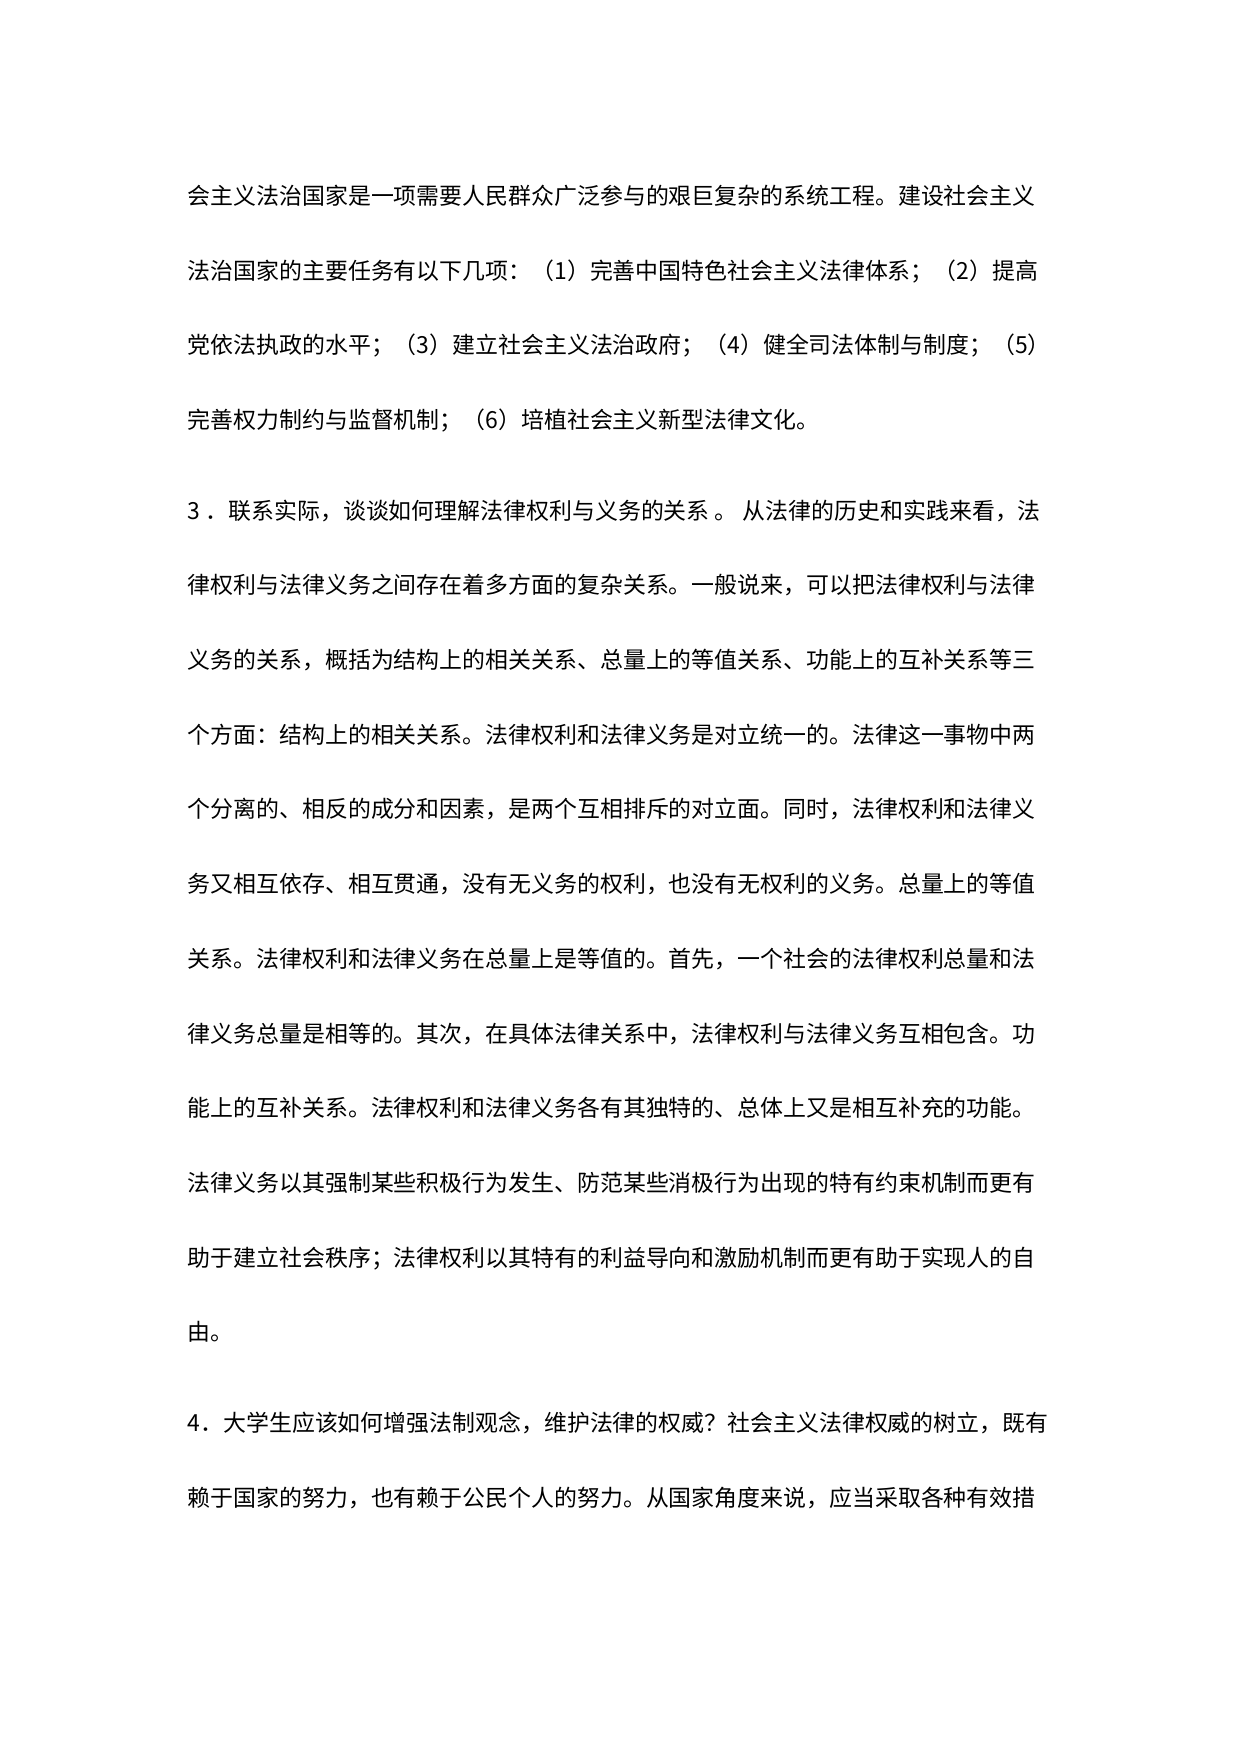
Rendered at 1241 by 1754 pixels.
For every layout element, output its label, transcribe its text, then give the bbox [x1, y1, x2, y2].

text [187, 162, 1053, 451]
text 3 ．联系实际，谈谈如何理解法律权利与义务的关系 。 从法律的历史和实践来看，法律权利与法律义务之间存在着多方面的复杂关系。一般说来，可以把法律权利与法律义务的关系，概括为结构上的相关关系、总量上的等值关系、功能上的互补关系等三个方面：结构上的相关关系。法律权利和法律义务是对立统一的。法律这一事物中两个分离的、相反的成分和因素，是两个互相排斥的对立面。同时，法律权利和法律义务又相互依存、相互贯通，没有无义务的权利，也没有无权利的义务。总量上的等值关系。法律权利和法律义务在总量上是等值的。首先，一个社会的法律权利总量和法律义务总量是相等的。其次，在具体法律关系中，法律权利与法律义务互相包含。功能上的互补关系。法律权利和法律义务各有其独特的、总体上又是相互补充的功能。法律义务以其强制某些积极行为发生、防范某些消极行为出现的特有约束机制而更有助于建立社会秩序；法律权利以其特有的利益导向和激励机制而更有助于实现人的自由。 [187, 477, 1053, 1363]
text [187, 1389, 1053, 1529]
